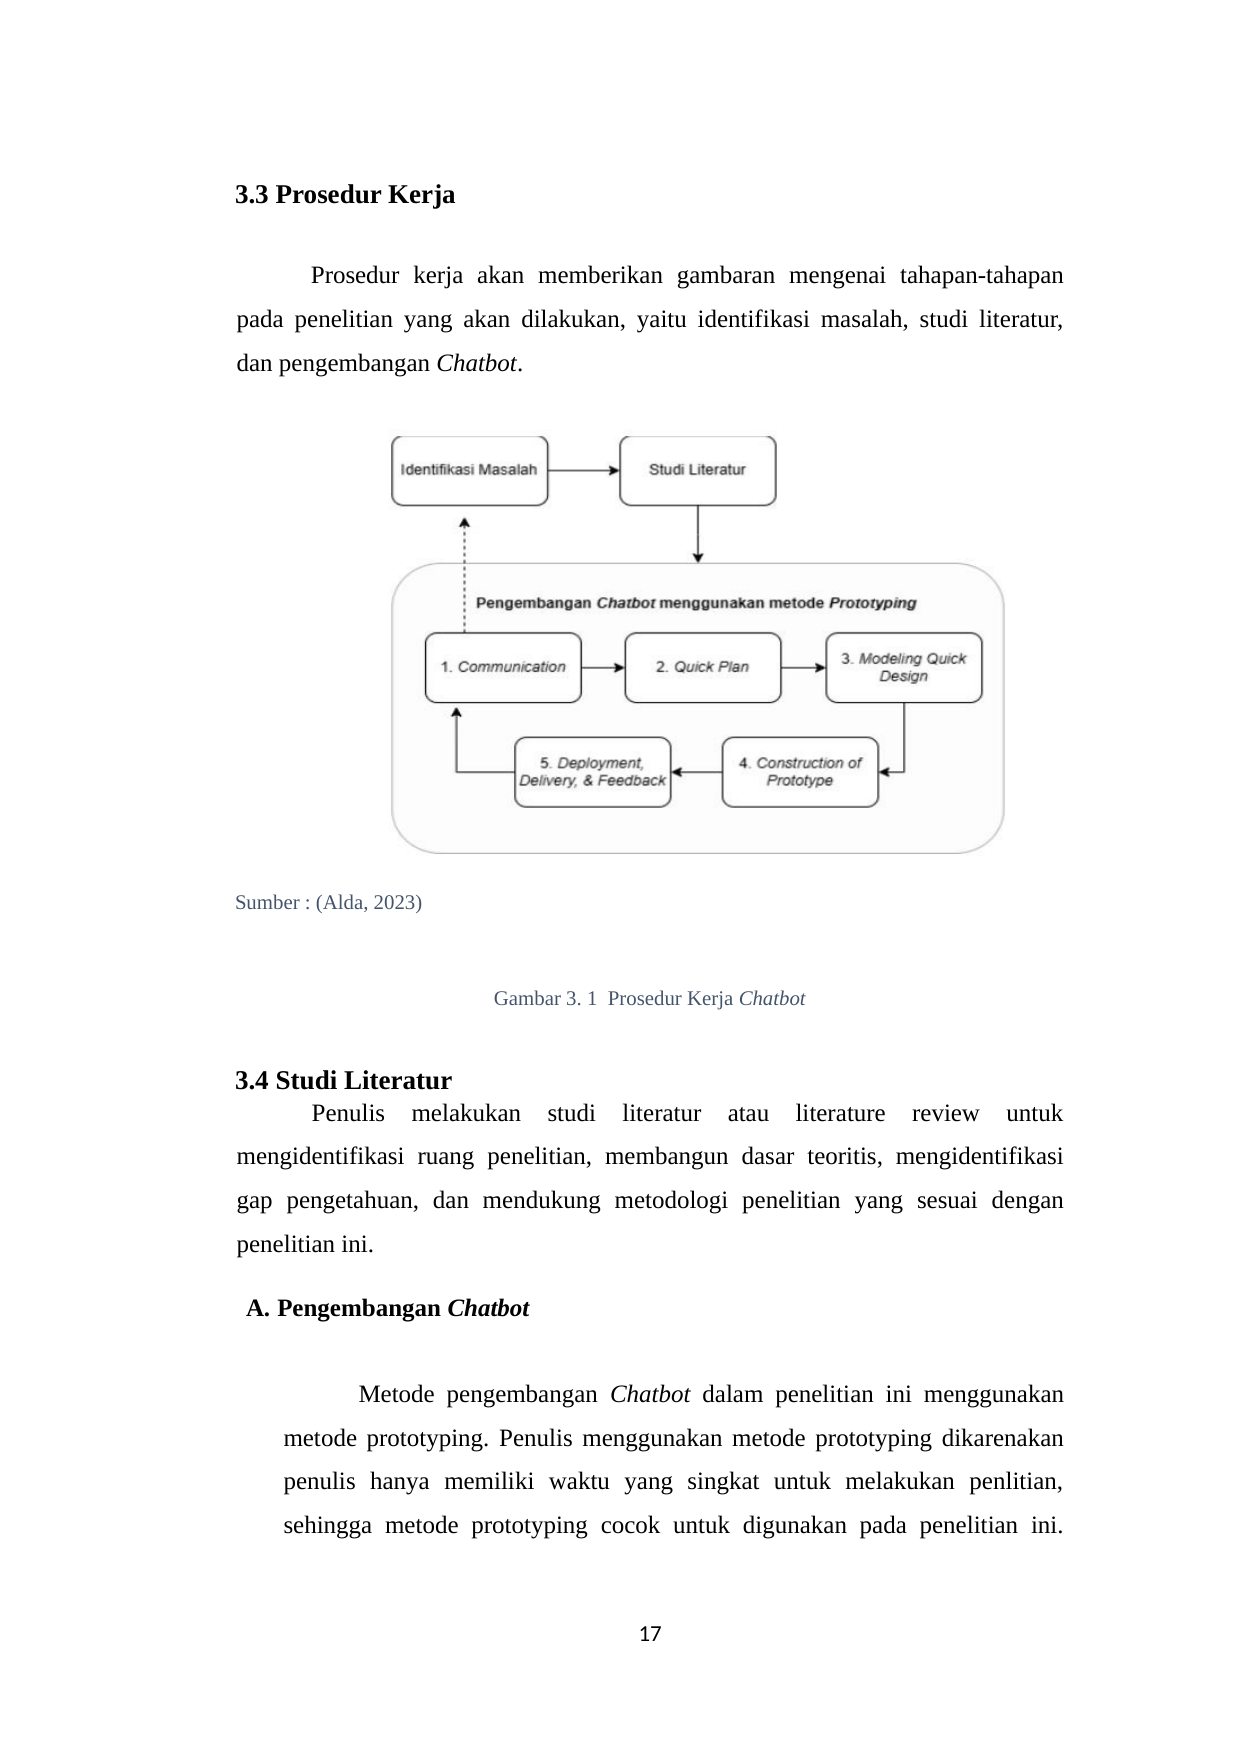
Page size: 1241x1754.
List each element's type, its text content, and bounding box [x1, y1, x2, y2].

text Gambar 3. 1 Prosedur Kerja Chatbot [276, 986, 1023, 1010]
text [283, 1379, 1064, 1539]
subtitle 3.4 Studi Literatur [235, 1064, 1070, 1095]
picture [380, 405, 1007, 865]
subtitle A. Pengembangan Chatbot [246, 1293, 1070, 1322]
text Prosedur kerja akan memberikan gambaran mengenai tahapan-tahapan pada penelitian yang akan dilakukan, yaitu identifikasi masalah, studi literatur, dan pengembangan Chatbot. [236, 261, 1064, 377]
subtitle 3.3 Prosedur Kerja [235, 178, 1070, 209]
text Penulis melakukan studi literatur atau literature review untuk mengidentifikasi ruang penelitian, membangun dasar teoritis, mengidentifikasi gap pengetahuan, dan mendukung metodologi penelitian yang sesuai dengan penelitian ini. [236, 1098, 1064, 1257]
text Sumber : (Alda, 2023) [235, 890, 1071, 914]
